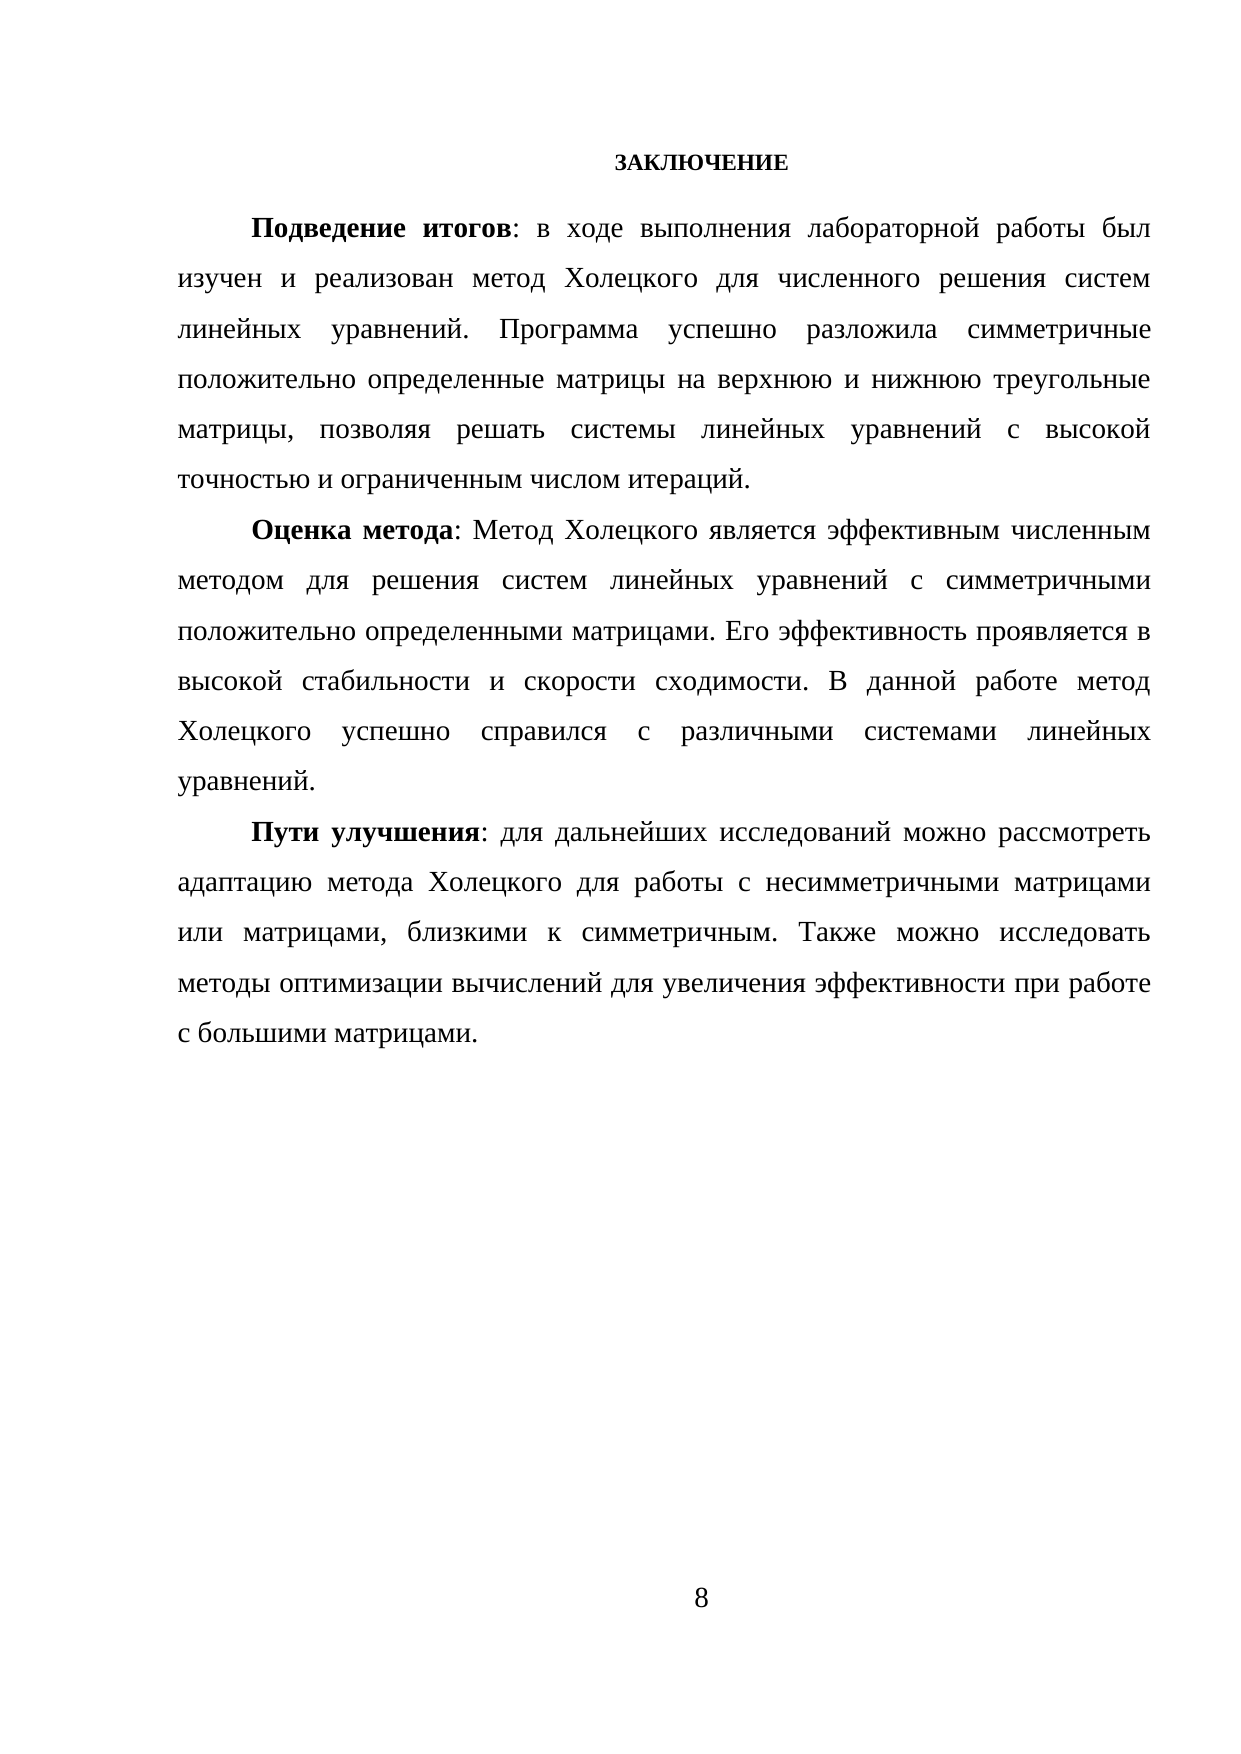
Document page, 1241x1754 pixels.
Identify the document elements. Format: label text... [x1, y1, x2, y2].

text Подведение итогов: в ходе выполнения лабораторной работы был изучен и реализован метод Холецкого для численного решения систем линейных уравнений. Программа успешно разложила симметричные положительно определенные матрицы на верхнюю и нижнюю треугольные матрицы, позволяя решать системы линейных уравнений с высокой точностью и ограниченным числом итераций. [177, 210, 1152, 495]
subtitle заключение [177, 143, 1152, 177]
text Пути улучшения: для дальнейших исследований можно рассмотреть адаптацию метода Холецкого для работы с несимметричными матрицами или матрицами, близкими к симметричным. Также можно исследовать методы оптимизации вычислений для увеличения эффективности при работе с большими матрицами. [177, 814, 1152, 1049]
text Оценка метода: Метод Холецкого является эффективным численным методом для решения систем линейных уравнений с симметричными положительно определенными матрицами. Его эффективность проявляется в высокой стабильности и скорости сходимости. В данной работе метод Холецкого успешно справился с различными системами линейных уравнений. [177, 512, 1152, 797]
